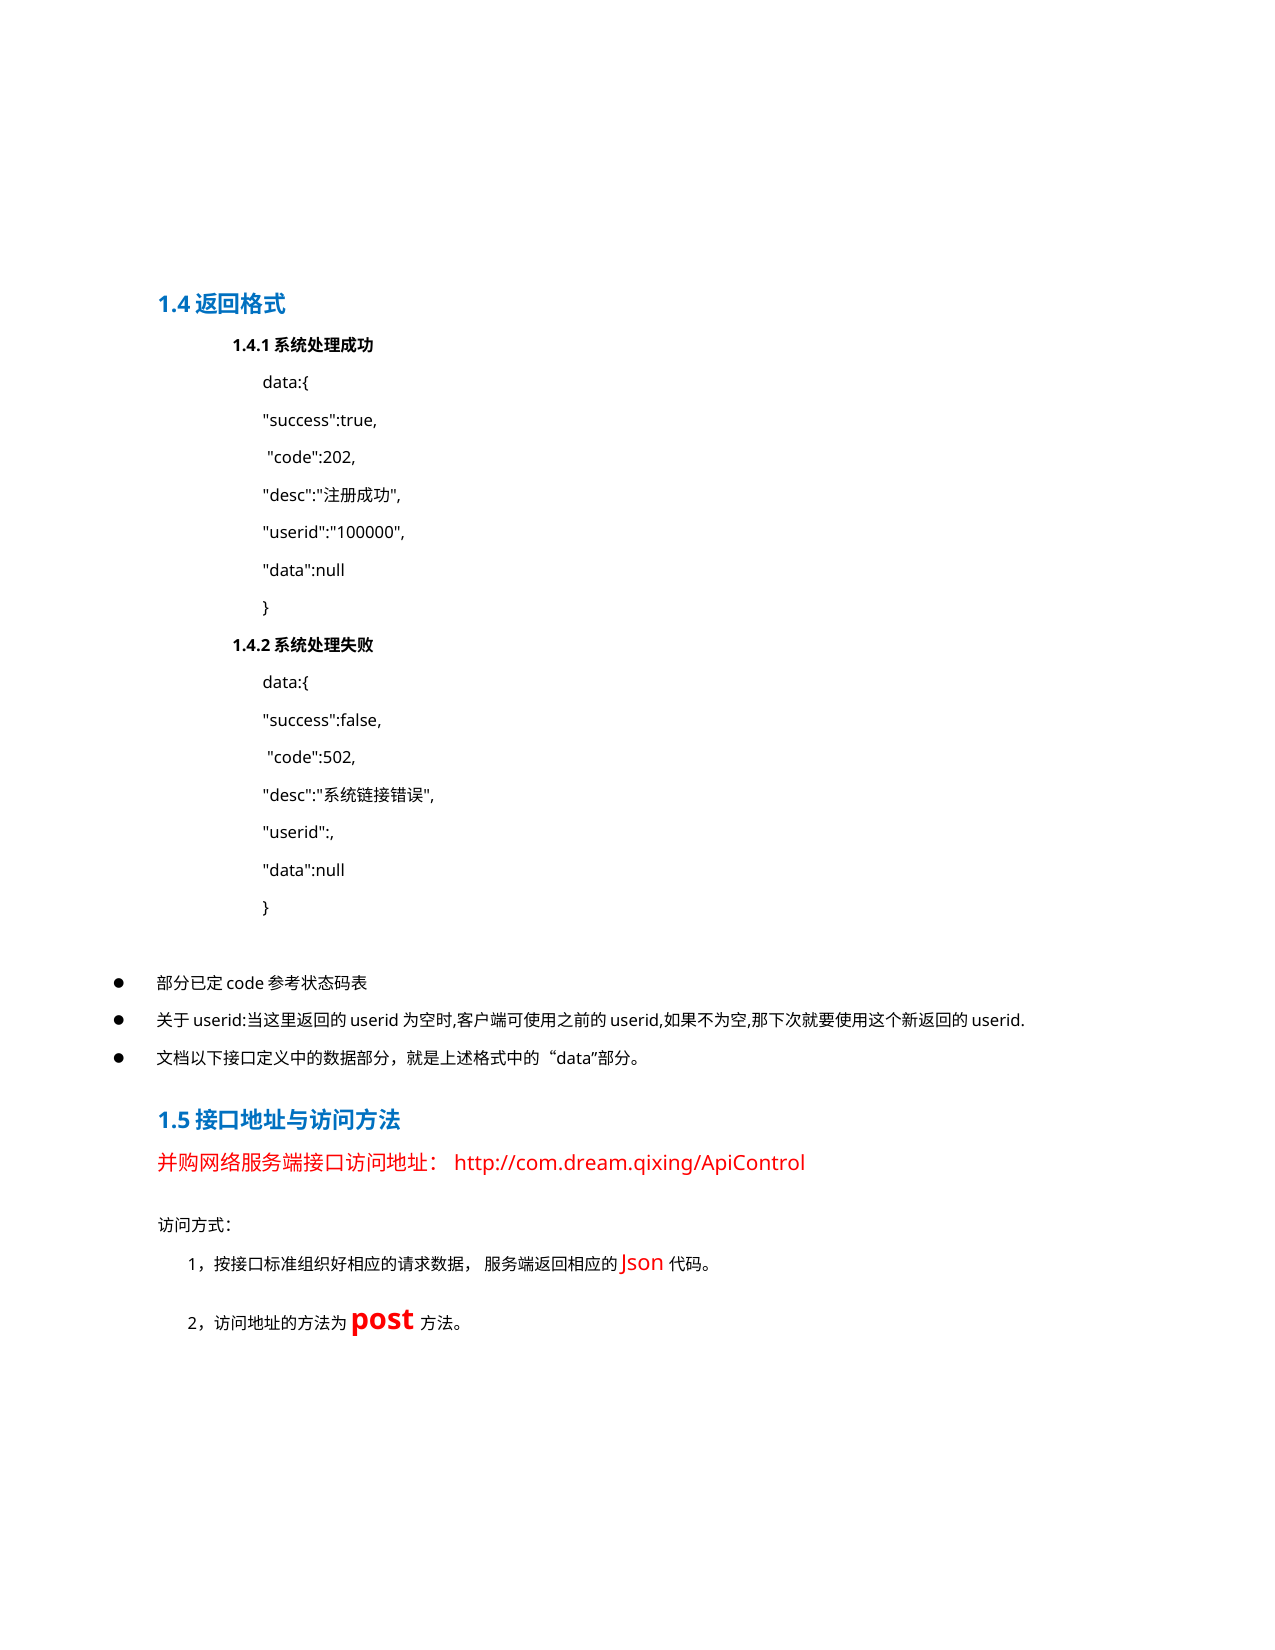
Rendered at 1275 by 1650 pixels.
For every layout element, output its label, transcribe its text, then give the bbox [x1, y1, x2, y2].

text data:{ [187, 663, 1162, 701]
subtitle 1.4返回格式 [112, 283, 1162, 321]
list 关于userid:当这里返回的userid为空时,客户端可使用之前的userid,如果不为空,那下次就要使用这个新返回的userid. [112, 1001, 1162, 1038]
text "desc":"注册成功", [187, 476, 1162, 513]
text "success":false, [187, 701, 1162, 738]
text "data":null [187, 551, 1162, 588]
text 1.4.2系统处理失败 [112, 626, 1162, 663]
text "code":502, [187, 738, 1162, 776]
text "userid":, [187, 813, 1162, 851]
text } [187, 888, 1162, 926]
subtitle 1.5接口地址与访问方法 [112, 1100, 1162, 1138]
list 文档以下接口定义中的数据部分，就是上述格式中的“data”部分。 [112, 1038, 1162, 1076]
text 2，访问地址的方法为post方法。 [112, 1281, 1162, 1356]
text "data":null [187, 851, 1162, 888]
text 1.4.1系统处理成功 [112, 326, 1162, 363]
list 部分已定code参考状态码表 [112, 963, 1162, 1001]
text "success":true, [187, 401, 1162, 438]
text 并购网络服务端接口访问地址： http://com.dream.qixing/ApiControl [112, 1143, 1162, 1180]
text } [187, 588, 1162, 626]
text "userid":"100000", [187, 513, 1162, 551]
text 访问方式： 1，按接口标准组织好相应的请求数据， 服务端返回相应的Json代码。 [112, 1206, 1162, 1281]
text "desc":"系统链接错误", [187, 776, 1162, 813]
text "code":202, [187, 438, 1162, 476]
text data:{ [187, 363, 1162, 401]
